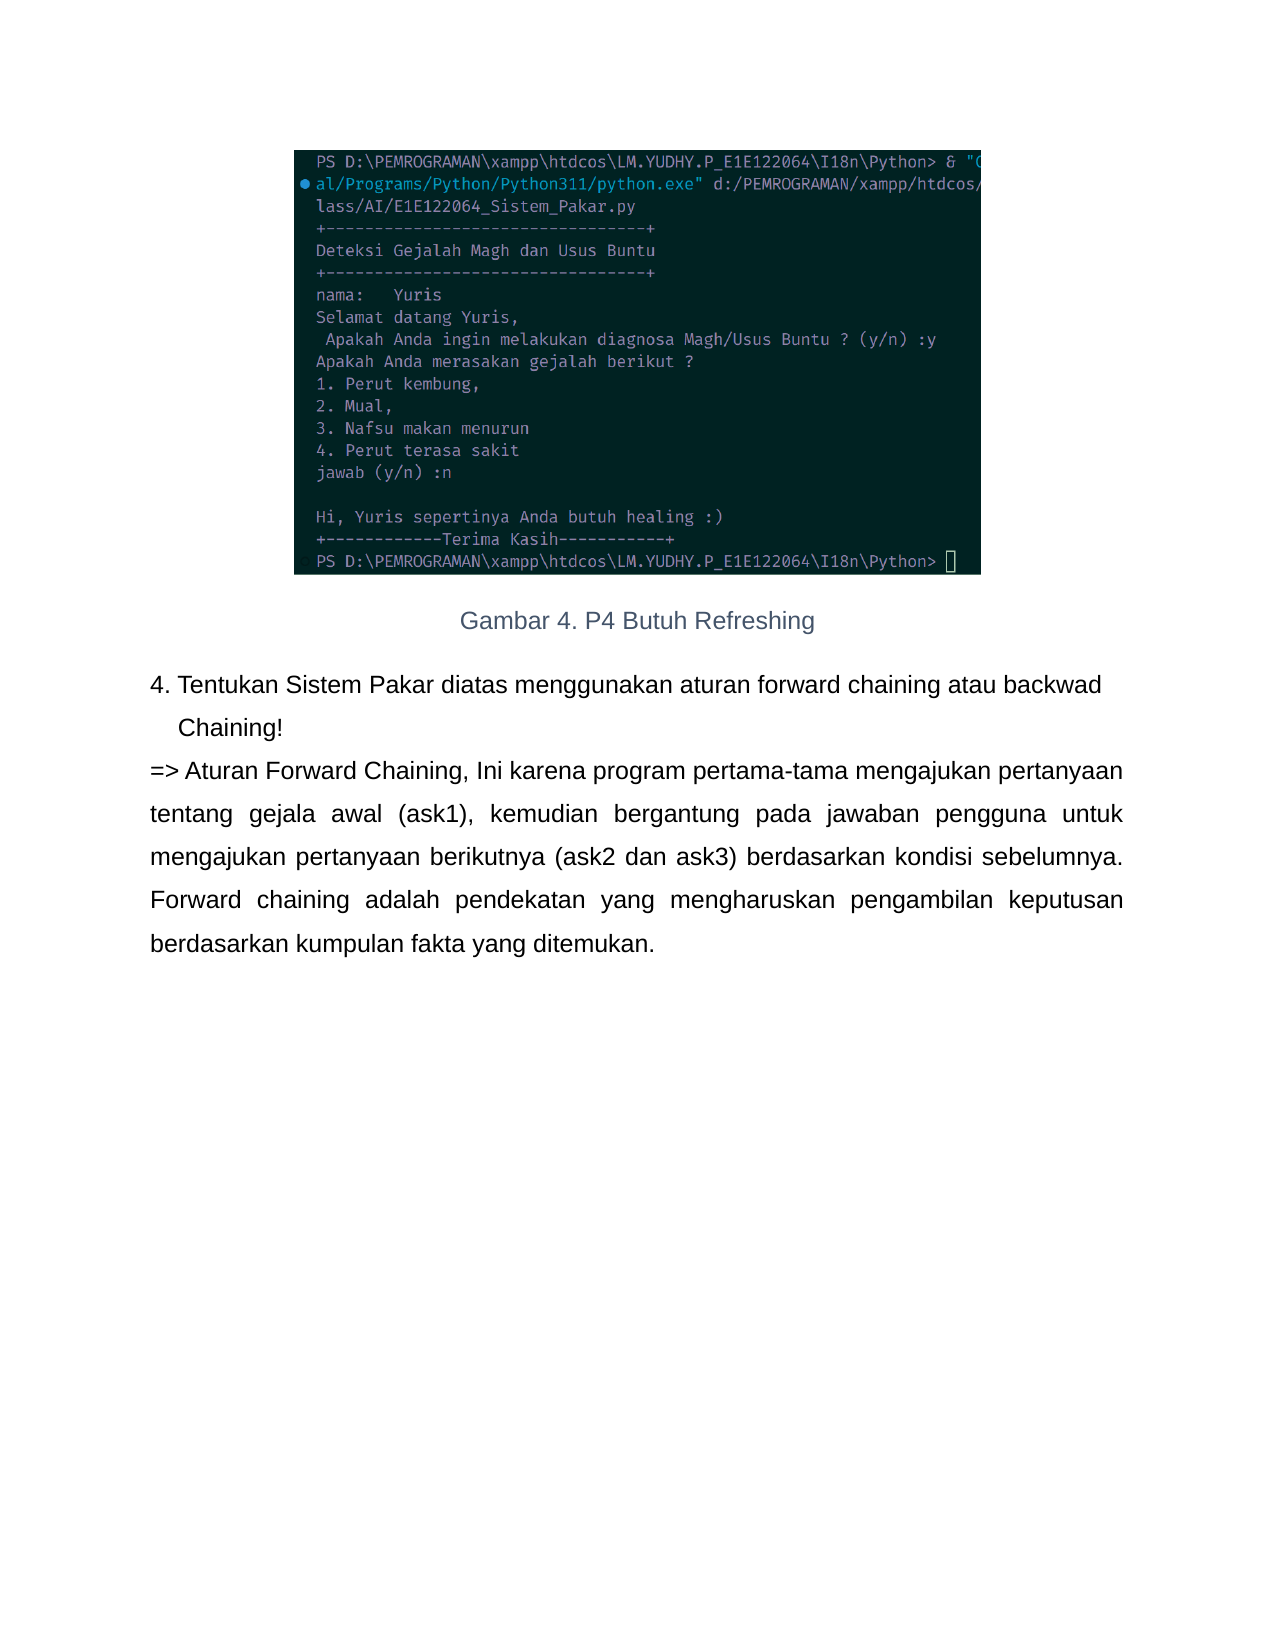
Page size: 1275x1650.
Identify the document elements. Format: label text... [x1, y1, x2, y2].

text => Aturan Forward Chaining, Ini karena program pertama-tama mengajukan pertanyaan tentang gejala awal (ask1), kemudian bergantung pada jawaban pengguna untuk mengajukan pertanyaan berikutnya (ask2 dan ask3) berdasarkan kondisi sebelumnya. Forward chaining adalah pendekatan yang mengharuskan pengambilan keputusan berdasarkan kumpulan fakta yang ditemukan. [150, 756, 1125, 957]
text Gambar 4. P4 Butuh Refreshing [150, 606, 1125, 634]
text 4. Tentukan Sistem Pakar diatas menggunakan aturan forward chaining atau backwad [150, 670, 1125, 698]
picture [294, 150, 981, 575]
text Chaining! [150, 713, 1125, 742]
